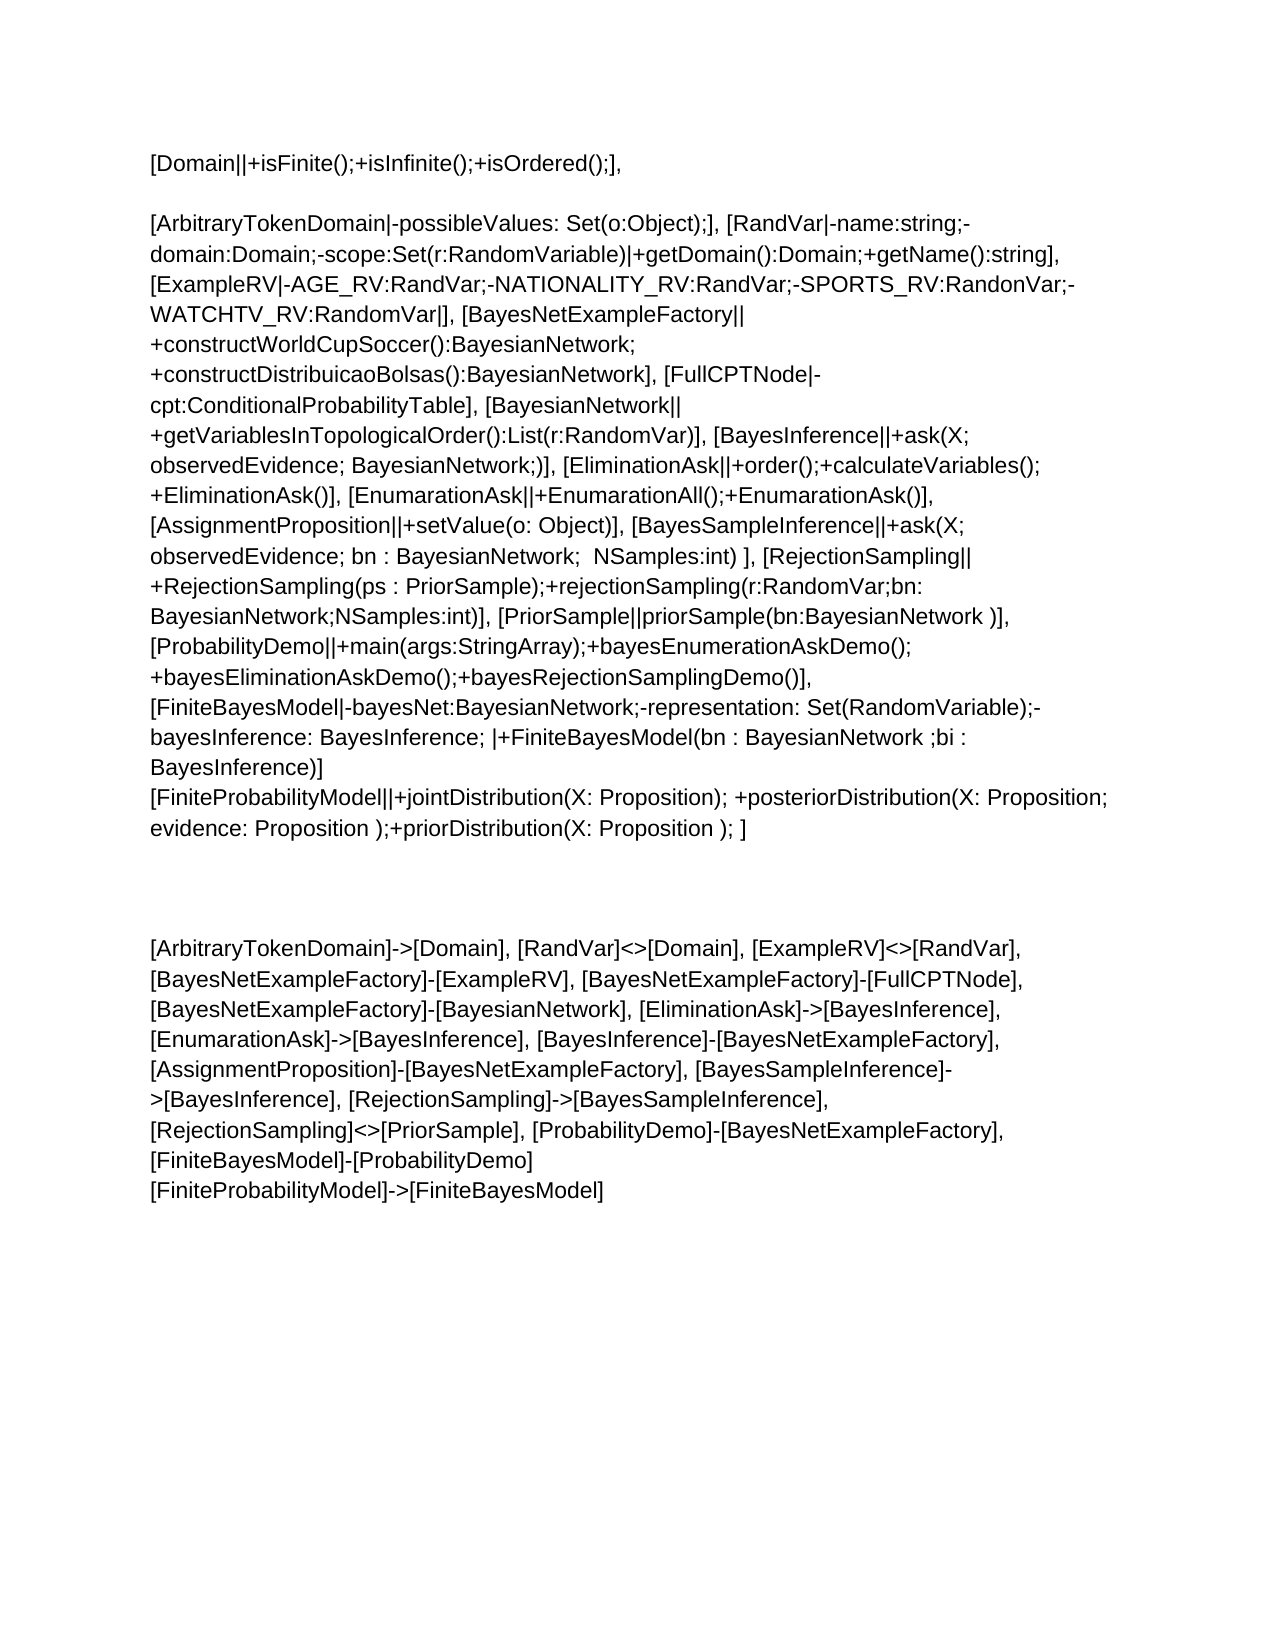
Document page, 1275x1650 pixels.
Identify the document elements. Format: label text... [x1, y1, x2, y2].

text [ArbitraryTokenDomain]->[Domain], [RandVar]<>[Domain], [ExampleRV]<>[RandVar], [BayesNetExampleFactory]-[ExampleRV], [BayesNetExampleFactory]-[FullCPTNode], [BayesNetExampleFactory]-[BayesianNetwork], [EliminationAsk]->[BayesInference], [EnumarationAsk]->[BayesInference], [BayesInference]-[BayesNetExampleFactory], [AssignmentProposition]-[BayesNetExampleFactory], [BayesSampleInference]->[BayesInference], [RejectionSampling]->[BayesSampleInference], [RejectionSampling]<>[PriorSample], [ProbabilityDemo]-[BayesNetExampleFactory], [FiniteBayesModel]-[ProbabilityDemo] [150, 935, 1125, 1173]
text [FiniteProbabilityModel||+jointDistribution(X: Proposition); +posteriorDistribution(X: Proposition; evidence: Proposition );+priorDistribution(X: Proposition ); ] [150, 784, 1125, 841]
text [FiniteBayesModel|-bayesNet:BayesianNetwork;-representation: Set(RandomVariable);-bayesInference: BayesInference; |+FiniteBayesModel(bn : BayesianNetwork ;bi : BayesInference)] [150, 694, 1125, 781]
text [Domain||+isFinite();+isInfinite();+isOrdered();], [150, 150, 1125, 176]
text [FiniteProbabilityModel]->[FiniteBayesModel] [150, 1177, 1125, 1203]
text [ArbitraryTokenDomain|-possibleValues: Set(o:Object);], [RandVar|-name:string;-domain:Domain;-scope:Set(r:RandomVariable)|+getDomain():Domain;+getName():string], [ExampleRV|-AGE_RV:RandVar;-NATIONALITY_RV:RandVar;-SPORTS_RV:RandonVar;-WATCHTV_RV:RandomVar|], [BayesNetExampleFactory||+constructWorldCupSoccer():BayesianNetwork;+constructDistribuicaoBolsas():BayesianNetwork], [FullCPTNode|-cpt:ConditionalProbabilityTable], [BayesianNetwork||+getVariablesInTopologicalOrder():List(r:RandomVar)], [BayesInference||+ask(X; observedEvidence; BayesianNetwork;)], [EliminationAsk||+order();+calculateVariables();+EliminationAsk()], [EnumarationAsk||+EnumarationAll();+EnumarationAsk()], [AssignmentProposition||+setValue(o: Object)], [BayesSampleInference||+ask(X; observedEvidence; bn : BayesianNetwork; NSamples:int) ], [RejectionSampling||+RejectionSampling(ps : PriorSample);+rejectionSampling(r:RandomVar;bn: BayesianNetwork;NSamples:int)], [PriorSample||priorSample(bn:BayesianNetwork )], [ProbabilityDemo||+main(args:StringArray);+bayesEnumerationAskDemo();+bayesEliminationAskDemo();+bayesRejectionSamplingDemo()], [150, 210, 1125, 690]
